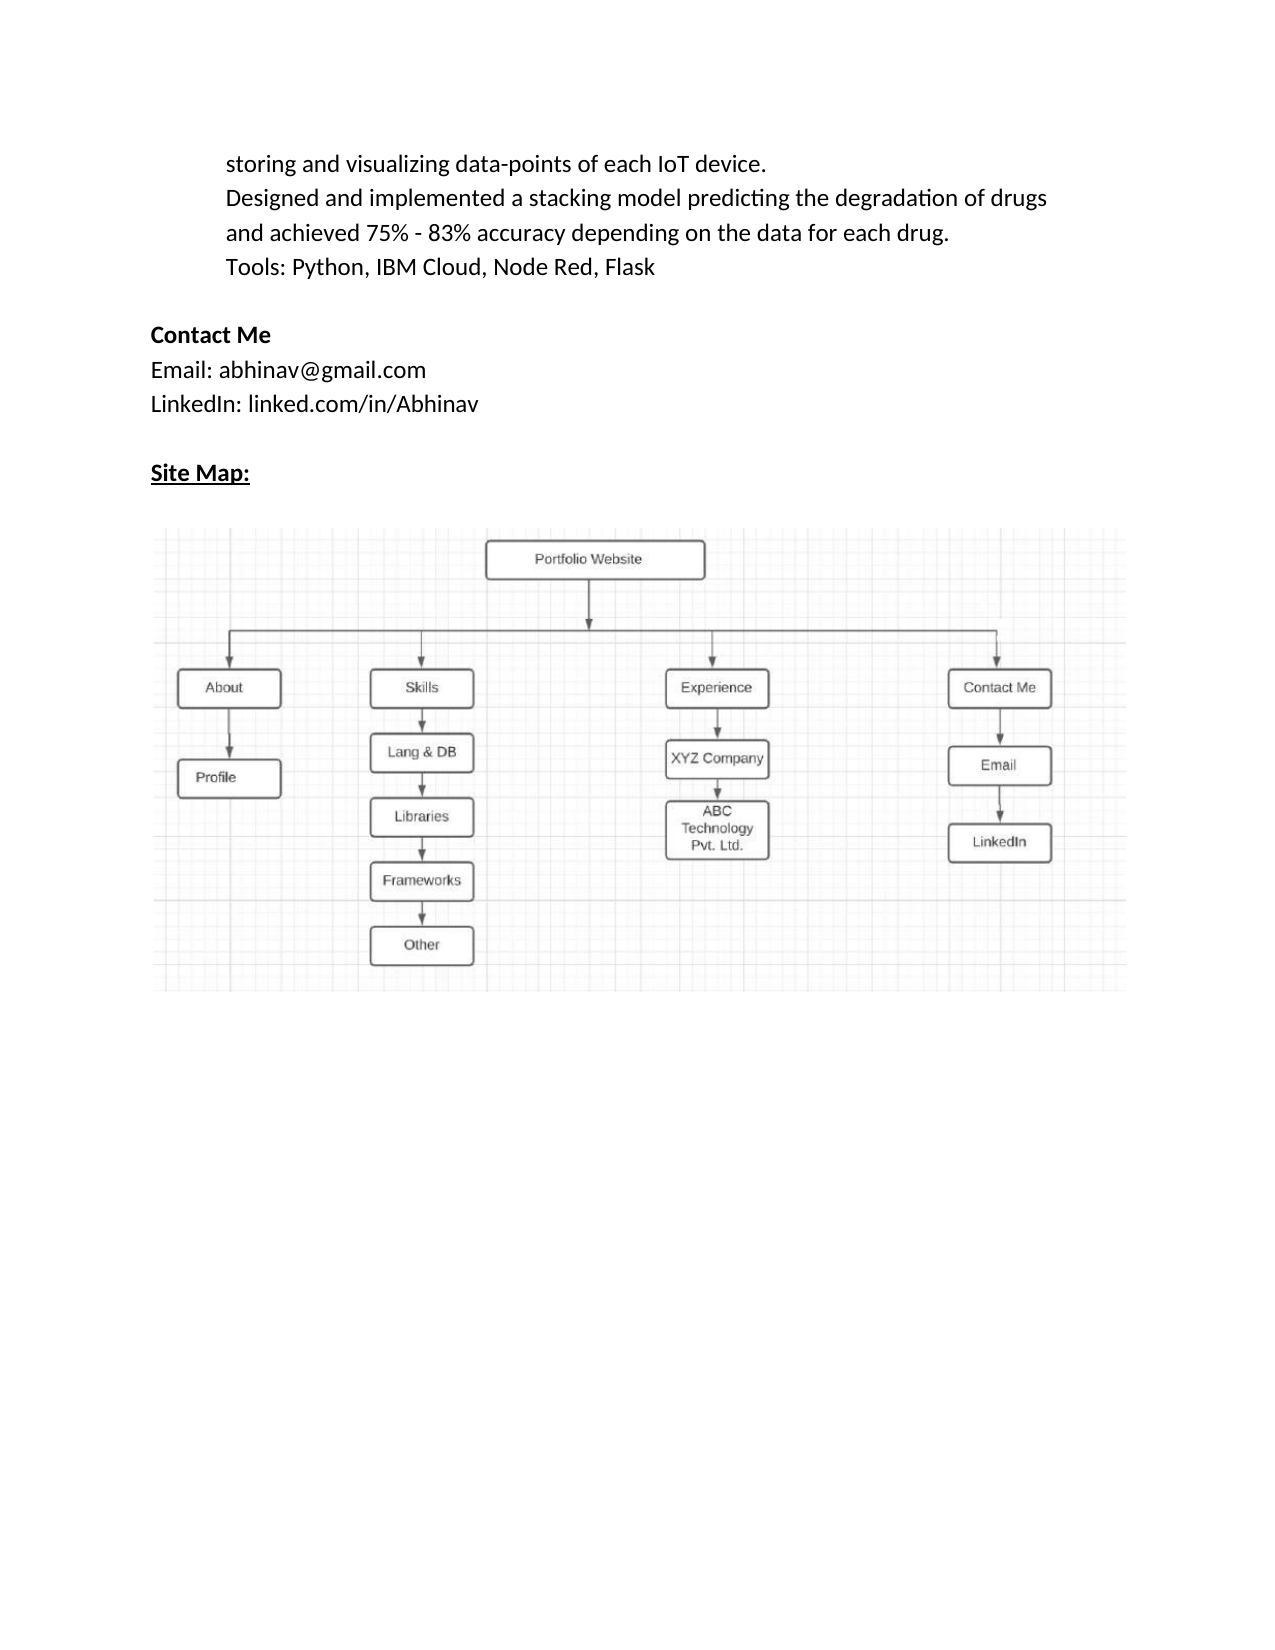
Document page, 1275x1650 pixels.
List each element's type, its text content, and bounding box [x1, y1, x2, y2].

picture [153, 528, 1127, 992]
text Tools: Python, IBM Cloud, Node Red, Flask [226, 251, 1252, 281]
subtitle Contact Me [151, 320, 1252, 350]
text Email: abhinav@gmail.com LinkedIn: linked.com/in/Abhinav [151, 354, 479, 419]
text Site Map: [151, 457, 1252, 488]
text Designed and implemented a stacking model predicting the degradation of drugs and achieved 75% - 83% accuracy depending on the data for each drug. [226, 182, 1089, 247]
text storing and visualizing data-points of each IoT device. [226, 148, 1252, 178]
